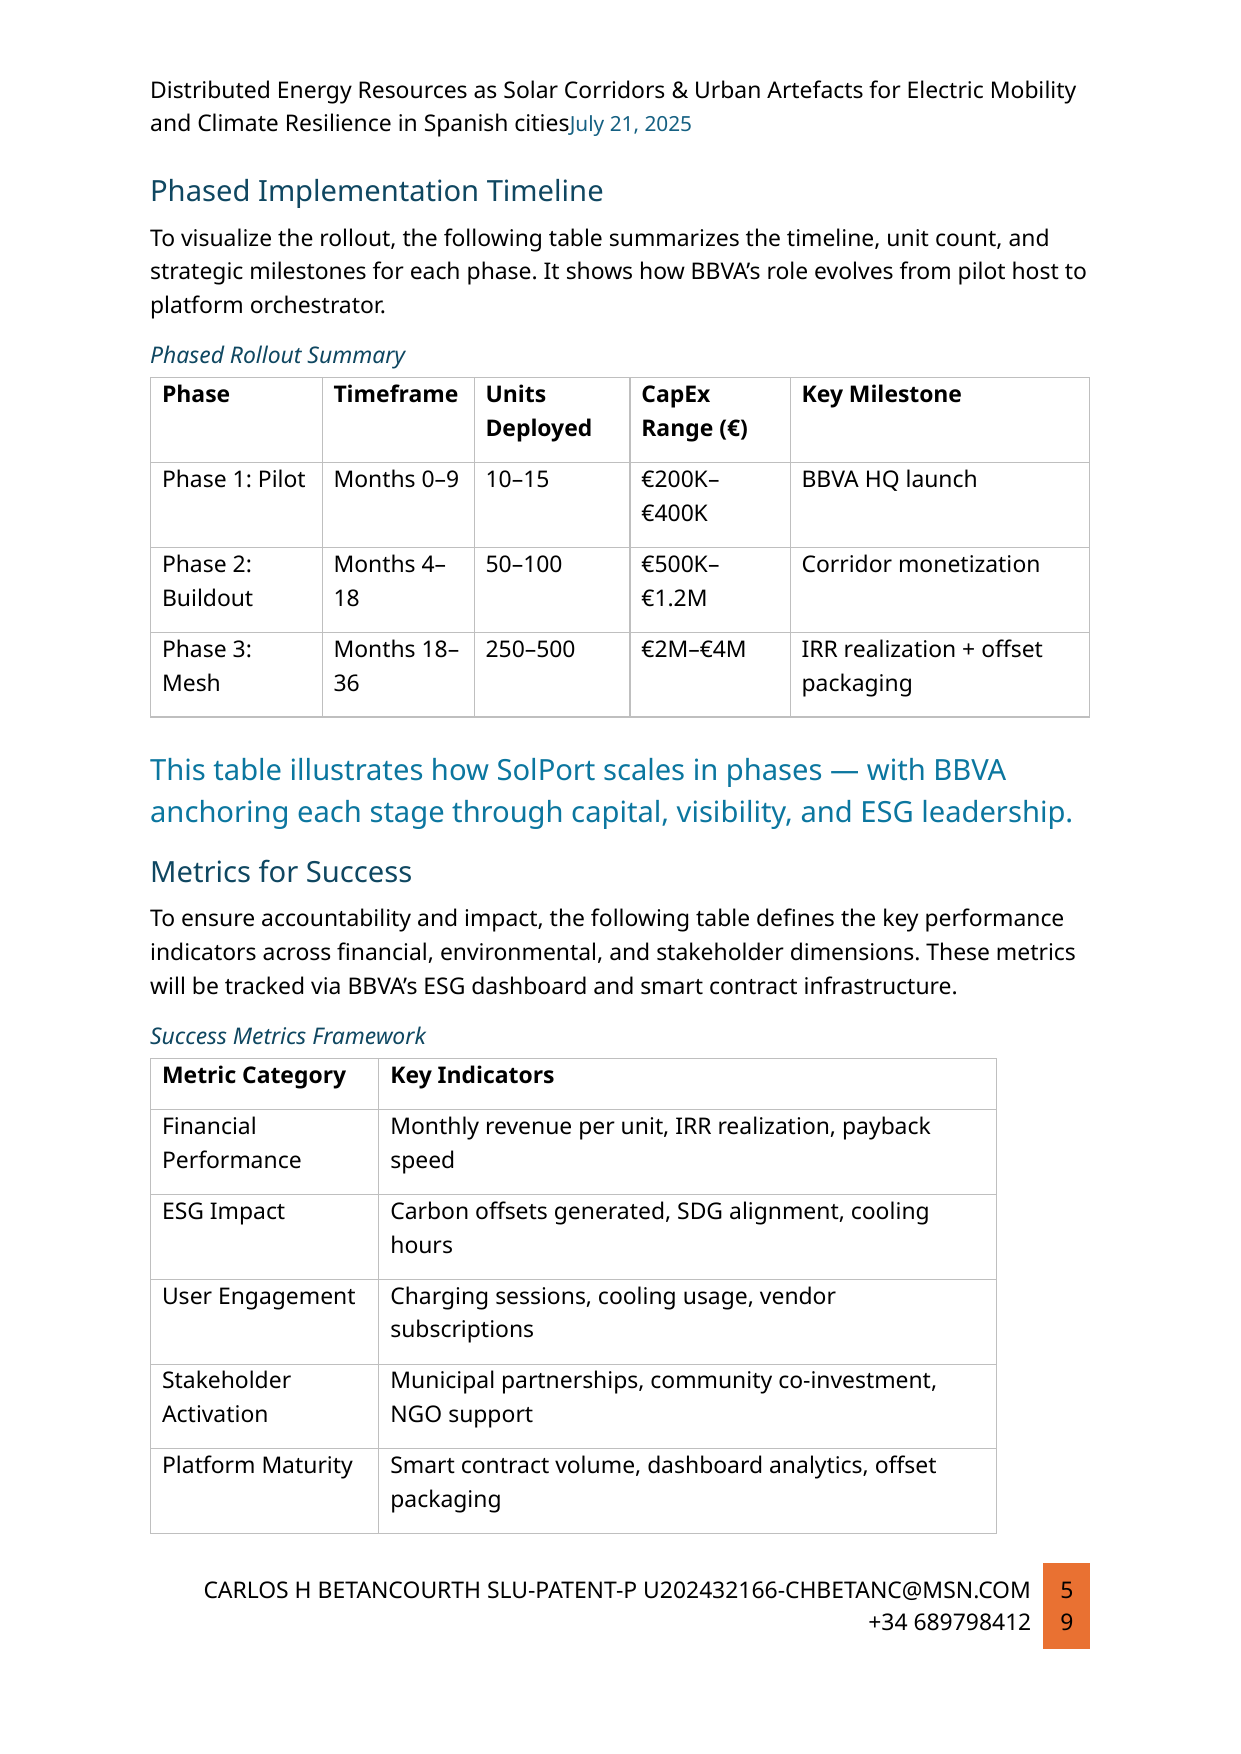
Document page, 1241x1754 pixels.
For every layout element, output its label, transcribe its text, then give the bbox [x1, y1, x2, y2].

table_cell Monthly revenue per unit, IRR realization, payback speed [379, 1110, 996, 1194]
table_cell Platform Maturity [151, 1449, 378, 1533]
table_header Key Milestone [791, 378, 1089, 462]
table_cell Phase 2: Buildout [151, 548, 322, 632]
table_header Units Deployed [475, 378, 629, 462]
table_cell €500K–€1.2M [631, 548, 790, 632]
table_header Phase [151, 378, 322, 462]
table_cell Phase 3: Mesh [151, 633, 322, 716]
table_cell IRR realization + offset packaging [791, 633, 1089, 716]
table_cell 250–500 [475, 633, 629, 716]
subtitle Phased Implementation Timeline [150, 170, 1090, 210]
text To ensure accountability and impact, the following table defines the key performance indicators across financial, environmental, and stakeholder dimensions. These metrics will be tracked via BBVA’s ESG dashboard and smart contract infrastructure. [150, 902, 1090, 1001]
table_cell Corridor monetization [791, 548, 1089, 632]
table_cell Carbon offsets generated, SDG alignment, cooling hours [379, 1195, 996, 1279]
table_header Key Indicators [379, 1059, 996, 1109]
table_cell Smart contract volume, dashboard analytics, offset packaging [379, 1449, 996, 1533]
table_cell Months 18–36 [323, 633, 474, 716]
table_cell User Engagement [151, 1280, 378, 1363]
table_header CapEx Range (€) [631, 378, 790, 462]
text This table illustrates how SolPort scales in phases — with BBVA anchoring each stage through capital, visibility, and ESG leadership. [150, 749, 1090, 831]
table_cell €200K–€400K [631, 463, 790, 547]
table_header Metric Category [151, 1059, 378, 1109]
subtitle Metrics for Success [150, 851, 1090, 891]
table_cell Charging sessions, cooling usage, vendor subscriptions [379, 1280, 996, 1363]
table_cell Financial Performance [151, 1110, 378, 1194]
subtitle Success Metrics Framework [150, 1020, 1090, 1051]
table_cell ESG Impact [151, 1195, 378, 1279]
table_cell Months 4–18 [323, 548, 474, 632]
table_cell BBVA HQ launch [791, 463, 1089, 547]
table_cell 50–100 [475, 548, 629, 632]
subtitle Phased Rollout Summary [150, 339, 1090, 371]
table_cell Months 0–9 [323, 463, 474, 547]
table_cell 10–15 [475, 463, 629, 547]
text To visualize the rollout, the following table summarizes the timeline, unit count, and strategic milestones for each phase. It shows how BBVA’s role evolves from pilot host to platform orchestrator. [150, 221, 1090, 320]
table_cell Phase 1: Pilot [151, 463, 322, 547]
table_cell €2M–€4M [631, 633, 790, 716]
table_header Timeframe [323, 378, 474, 462]
table_cell Municipal partnerships, community co-investment, NGO support [379, 1365, 996, 1448]
table_cell Stakeholder Activation [151, 1365, 378, 1448]
